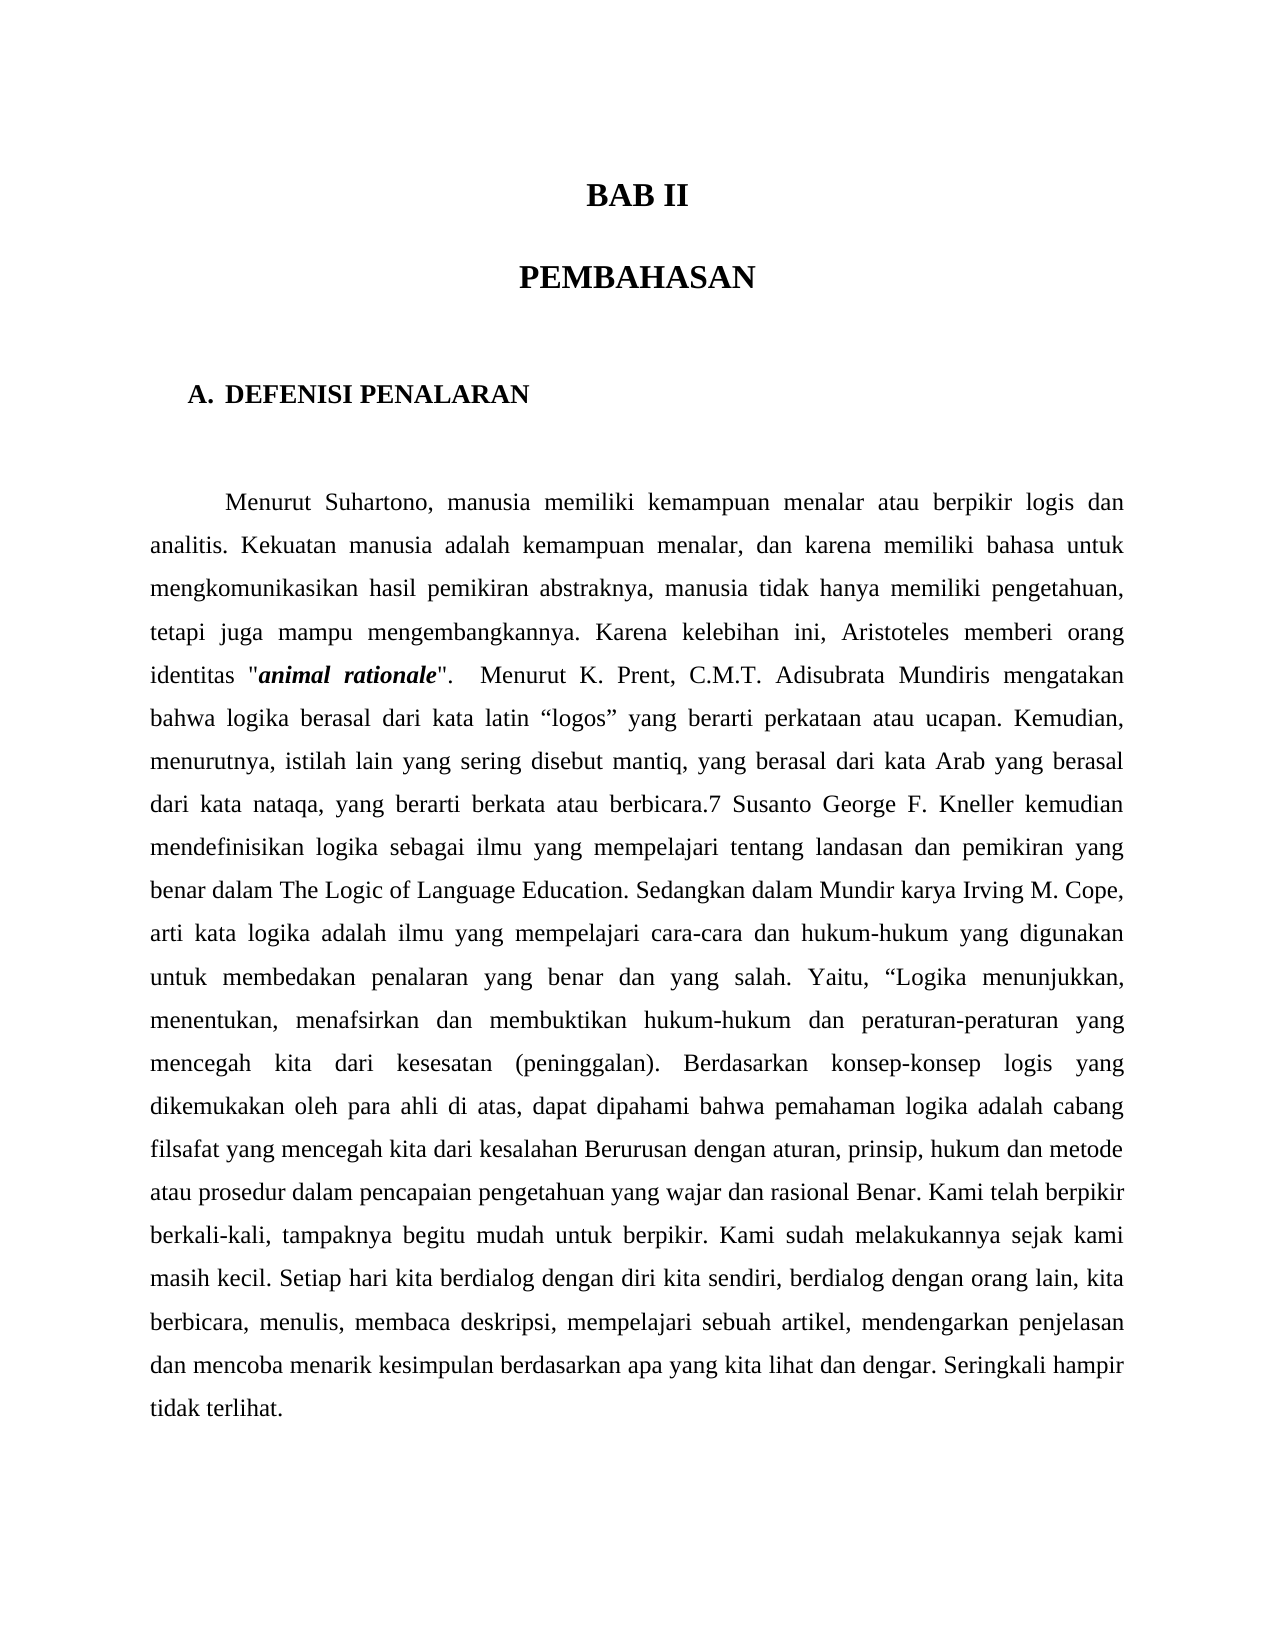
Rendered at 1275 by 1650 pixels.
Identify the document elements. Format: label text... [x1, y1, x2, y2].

text Menurut Suhartono, manusia memiliki kemampuan menalar atau berpikir logis dan analitis. Kekuatan manusia adalah kemampuan menalar, dan karena memiliki bahasa untuk mengkomunikasikan hasil pemikiran abstraknya, manusia tidak hanya memiliki pengetahuan, tetapi juga mampu mengembangkannya. Karena kelebihan ini, Aristoteles memberi orang identitas "animal rationale". Menurut K. Prent, C.M.T. Adisubrata Mundiris mengatakan bahwa logika berasal dari kata latin “logos” yang berarti perkataan atau ucapan. Kemudian, menurutnya, istilah lain yang sering disebut mantiq, yang berasal dari kata Arab yang berasal dari kata nataqa, yang berarti berkata atau berbicara.7 Susanto George F. Kneller kemudian mendefinisikan logika sebagai ilmu yang mempelajari tentang landasan dan pemikiran yang benar dalam The Logic of Language Education. Sedangkan dalam Mundir karya Irving M. Cope, arti kata logika adalah ilmu yang mempelajari cara-cara dan hukum-hukum yang digunakan untuk membedakan penalaran yang benar dan yang salah. Yaitu, “Logika menunjukkan, menentukan, menafsirkan dan membuktikan hukum-hukum dan peraturan-peraturan yang mencegah kita dari kesesatan (peninggalan). Berdasarkan konsep-konsep logis yang dikemukakan oleh para ahli di atas, dapat dipahami bahwa pemahaman logika adalah cabang filsafat yang mencegah kita dari kesalahan Berurusan dengan aturan, prinsip, hukum dan metode atau prosedur dalam pencapaian pengetahuan yang wajar dan rasional Benar. Kami telah berpikir berkali-kali, tampaknya begitu mudah untuk berpikir. Kami sudah melakukannya sejak kami masih kecil. Setiap hari kita berdialog dengan diri kita sendiri, berdialog dengan orang lain, kita berbicara, menulis, membaca deskripsi, mempelajari sebuah artikel, mendengarkan penjelasan dan mencoba menarik kesimpulan berdasarkan apa yang kita lihat dan dengar. Seringkali hampir tidak terlihat. [150, 487, 1125, 1422]
subtitle DEFENISI PENALARAN [187, 378, 1125, 409]
subtitle PEMBAHASAN [150, 257, 1125, 296]
subtitle BAB II [150, 175, 1125, 213]
